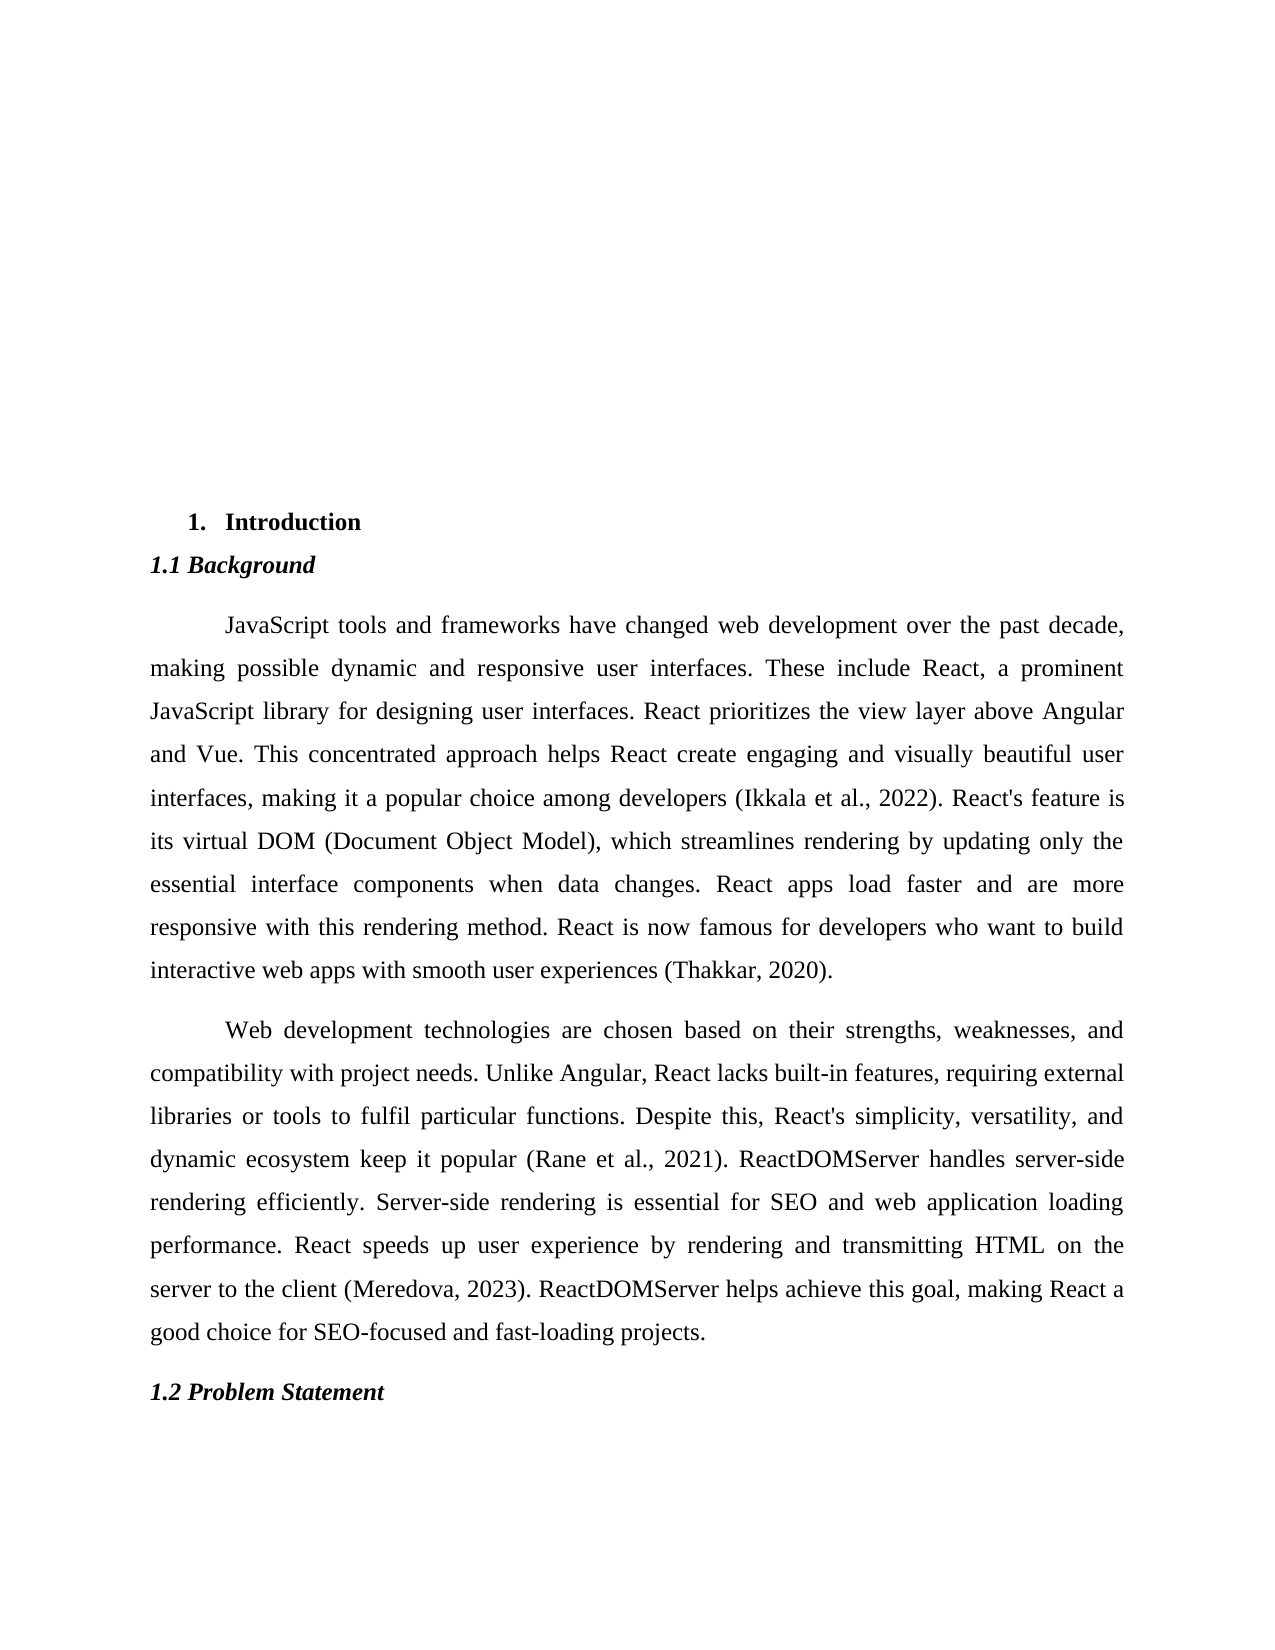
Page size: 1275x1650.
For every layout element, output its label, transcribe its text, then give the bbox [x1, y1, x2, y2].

text Web development technologies are chosen based on their strengths, weaknesses, and compatibility with project needs. Unlike Angular, React lacks built-in features, requiring external libraries or tools to fulfil particular functions. Despite this, React's simplicity, versatility, and dynamic ecosystem keep it popular (Rane et al., 2021). ReactDOMServer handles server-side rendering efficiently. Server-side rendering is essential for SEO and web application loading performance. React speeds up user experience by rendering and transmitting HTML on the server to the client (Meredova, 2023). ReactDOMServer helps achieve this goal, making React a good choice for SEO-focused and fast-loading projects. [150, 1015, 1125, 1346]
subtitle Introduction [187, 507, 1125, 536]
subtitle 1.2 Problem Statement [150, 1377, 1125, 1405]
subtitle 1.1 Background [150, 550, 1125, 579]
text JavaScript tools and frameworks have changed web development over the past decade, making possible dynamic and responsive user interfaces. These include React, a prominent JavaScript library for designing user interfaces. React prioritizes the view layer above Angular and Vue. This concentrated approach helps React create engaging and visually beautiful user interfaces, making it a popular choice among developers (Ikkala et al., 2022). React's feature is its virtual DOM (Document Object Model), which streamlines rendering by updating only the essential interface components when data changes. React apps load faster and are more responsive with this rendering method. React is now famous for developers who want to build interactive web apps with smooth user experiences (Thakkar, 2020). [150, 610, 1125, 984]
